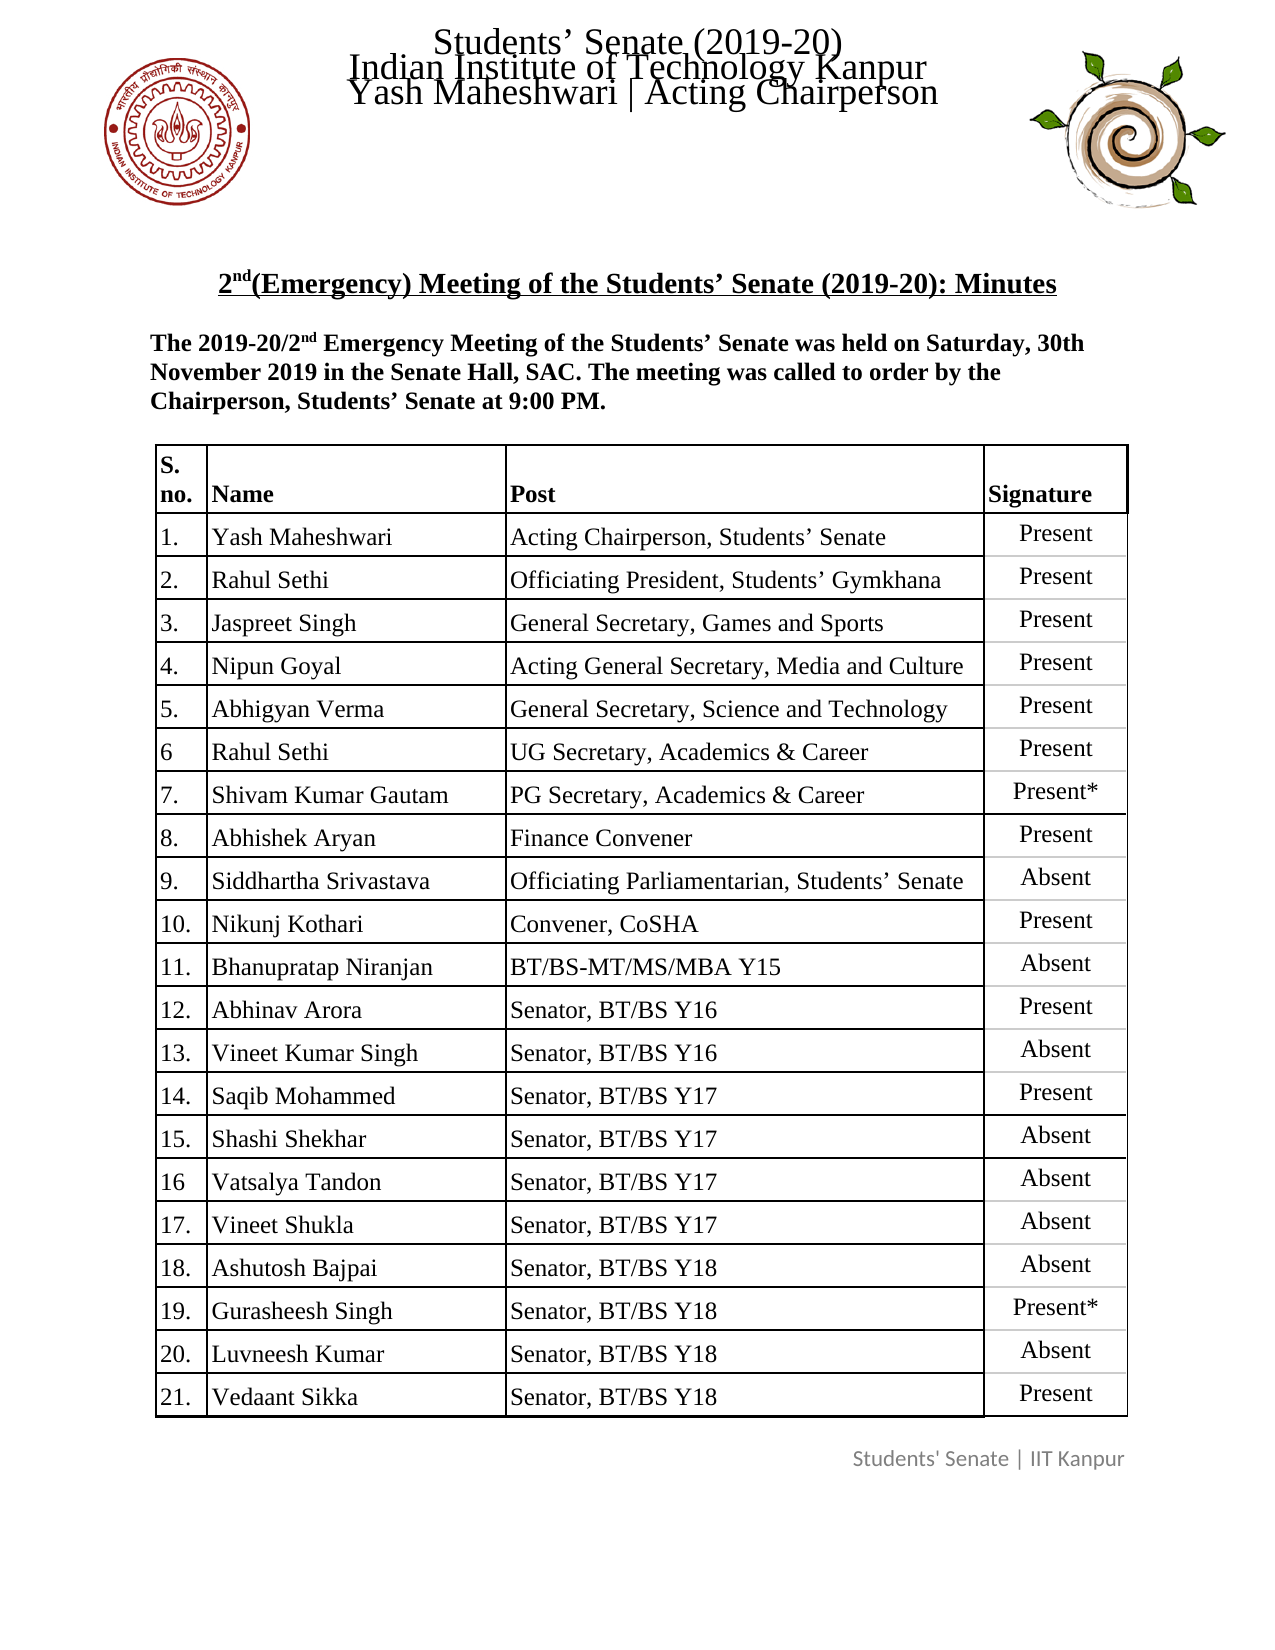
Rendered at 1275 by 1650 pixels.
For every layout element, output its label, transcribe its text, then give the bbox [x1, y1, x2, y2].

table_cell Vineet Kumar Singh [208, 1030, 505, 1071]
table_cell 3. [157, 600, 206, 641]
table_cell 6 [157, 729, 206, 770]
text The 2019-20/2nd Emergency Meeting of the Students’ Senate was held on Saturday, 30th November 2019 in the Senate Hall, SAC. The meeting was called to order by the Chairperson, Students’ Senate at 9:00 PM. [150, 328, 1125, 415]
table_cell 16 [157, 1159, 206, 1200]
table_cell Present [985, 555, 1127, 598]
table_header Signature [985, 446, 1126, 512]
table_cell 5. [157, 686, 206, 727]
picture [1026, 46, 1229, 218]
table_cell Senator, BT/BS Y18 [507, 1331, 983, 1372]
table_cell Present [985, 684, 1127, 727]
table_cell Senator, BT/BS Y17 [507, 1159, 983, 1200]
table_cell 13. [157, 1030, 206, 1071]
table_cell UG Secretary, Academics & Career [507, 729, 983, 770]
table_cell Senator, BT/BS Y16 [507, 987, 983, 1028]
table_cell 18. [157, 1245, 206, 1286]
table_cell Senator, BT/BS Y17 [507, 1116, 983, 1157]
text 2nd(Emergency) Meeting of the Students’ Senate (2019-20): Minutes [150, 266, 1125, 299]
table_cell 4. [157, 643, 206, 684]
table_cell Vatsalya Tandon [208, 1159, 505, 1200]
table_cell Shashi Shekhar [208, 1116, 505, 1157]
table_cell Present [985, 641, 1127, 684]
table_cell Bhanupratap Niranjan [208, 944, 505, 985]
table_cell Absent [985, 1157, 1127, 1200]
table_cell 10. [157, 901, 206, 942]
table_cell Luvneesh Kumar [208, 1331, 505, 1372]
table_cell 14. [157, 1073, 206, 1114]
table_cell Officiating Parliamentarian, Students’ Senate [507, 858, 983, 899]
table_cell 12. [157, 987, 206, 1028]
table_cell Abhigyan Verma [208, 686, 505, 727]
table_cell Absent [985, 1028, 1127, 1071]
table_cell Senator, BT/BS Y16 [507, 1030, 983, 1071]
table_cell Jaspreet Singh [208, 600, 505, 641]
table_cell PG Secretary, Academics & Career [507, 772, 983, 813]
picture [95, 55, 257, 210]
table_cell BT/BS-MT/MS/MBA Y15 [507, 944, 983, 985]
table_cell General Secretary, Science and Technology [507, 686, 983, 727]
table_cell Present [985, 1372, 1127, 1415]
table_cell 9. [157, 858, 206, 899]
table_cell 1. [157, 514, 206, 555]
table_cell Present [985, 514, 1127, 555]
table_header Name [208, 446, 505, 512]
table_cell Convener, CoSHA [507, 901, 983, 942]
table_cell Absent [985, 1200, 1127, 1243]
table_cell Saqib Mohammed [208, 1073, 505, 1114]
table_cell Abhinav Arora [208, 987, 505, 1028]
table_cell 2. [157, 557, 206, 598]
table_cell Senator, BT/BS Y18 [507, 1288, 983, 1329]
table_cell Senator, BT/BS Y18 [507, 1374, 983, 1415]
table_cell Absent [985, 1329, 1127, 1372]
table_cell Absent [985, 856, 1127, 899]
table_cell Present [985, 1071, 1127, 1114]
table_cell 17. [157, 1202, 206, 1243]
table_cell Acting General Secretary, Media and Culture [507, 643, 983, 684]
table_cell Nikunj Kothari [208, 901, 505, 942]
table_cell 19. [157, 1288, 206, 1329]
table_cell Senator, BT/BS Y17 [507, 1073, 983, 1114]
table_cell Nipun Goyal [208, 643, 505, 684]
table_cell Present [985, 598, 1127, 641]
table_cell Present* [985, 770, 1127, 813]
table_cell Rahul Sethi [208, 729, 505, 770]
table_cell Present [985, 727, 1127, 770]
table_cell 20. [157, 1331, 206, 1372]
table_cell Ashutosh Bajpai [208, 1245, 505, 1286]
table_cell Officiating President, Students’ Gymkhana [507, 557, 983, 598]
table_cell 8. [157, 815, 206, 856]
table_header Post [507, 446, 983, 512]
table_cell Gurasheesh Singh [208, 1288, 505, 1329]
table_cell Absent [985, 942, 1127, 985]
table_cell Finance Convener [507, 815, 983, 856]
table_cell 15. [157, 1116, 206, 1157]
table_cell 7. [157, 772, 206, 813]
table_cell Present [985, 899, 1127, 942]
table_cell 21. [157, 1374, 206, 1415]
table_cell General Secretary, Games and Sports [507, 600, 983, 641]
table_cell Acting Chairperson, Students’ Senate [507, 514, 983, 555]
table_cell Present* [985, 1286, 1127, 1329]
table_cell Vedaant Sikka [208, 1374, 505, 1415]
table_cell Siddhartha Srivastava [208, 858, 505, 899]
table_cell Abhishek Aryan [208, 815, 505, 856]
table_cell Senator, BT/BS Y18 [507, 1245, 983, 1286]
table_cell Present [985, 985, 1127, 1028]
table_cell Yash Maheshwari [208, 514, 505, 555]
table_cell 11. [157, 944, 206, 985]
table_cell Absent [985, 1243, 1127, 1286]
table_cell Shivam Kumar Gautam [208, 772, 505, 813]
table_cell Present [985, 813, 1127, 856]
table_cell Absent [985, 1114, 1127, 1157]
table_cell Vineet Shukla [208, 1202, 505, 1243]
table_cell Rahul Sethi [208, 557, 505, 598]
table_cell Senator, BT/BS Y17 [507, 1202, 983, 1243]
table_header S. no. [157, 446, 206, 512]
